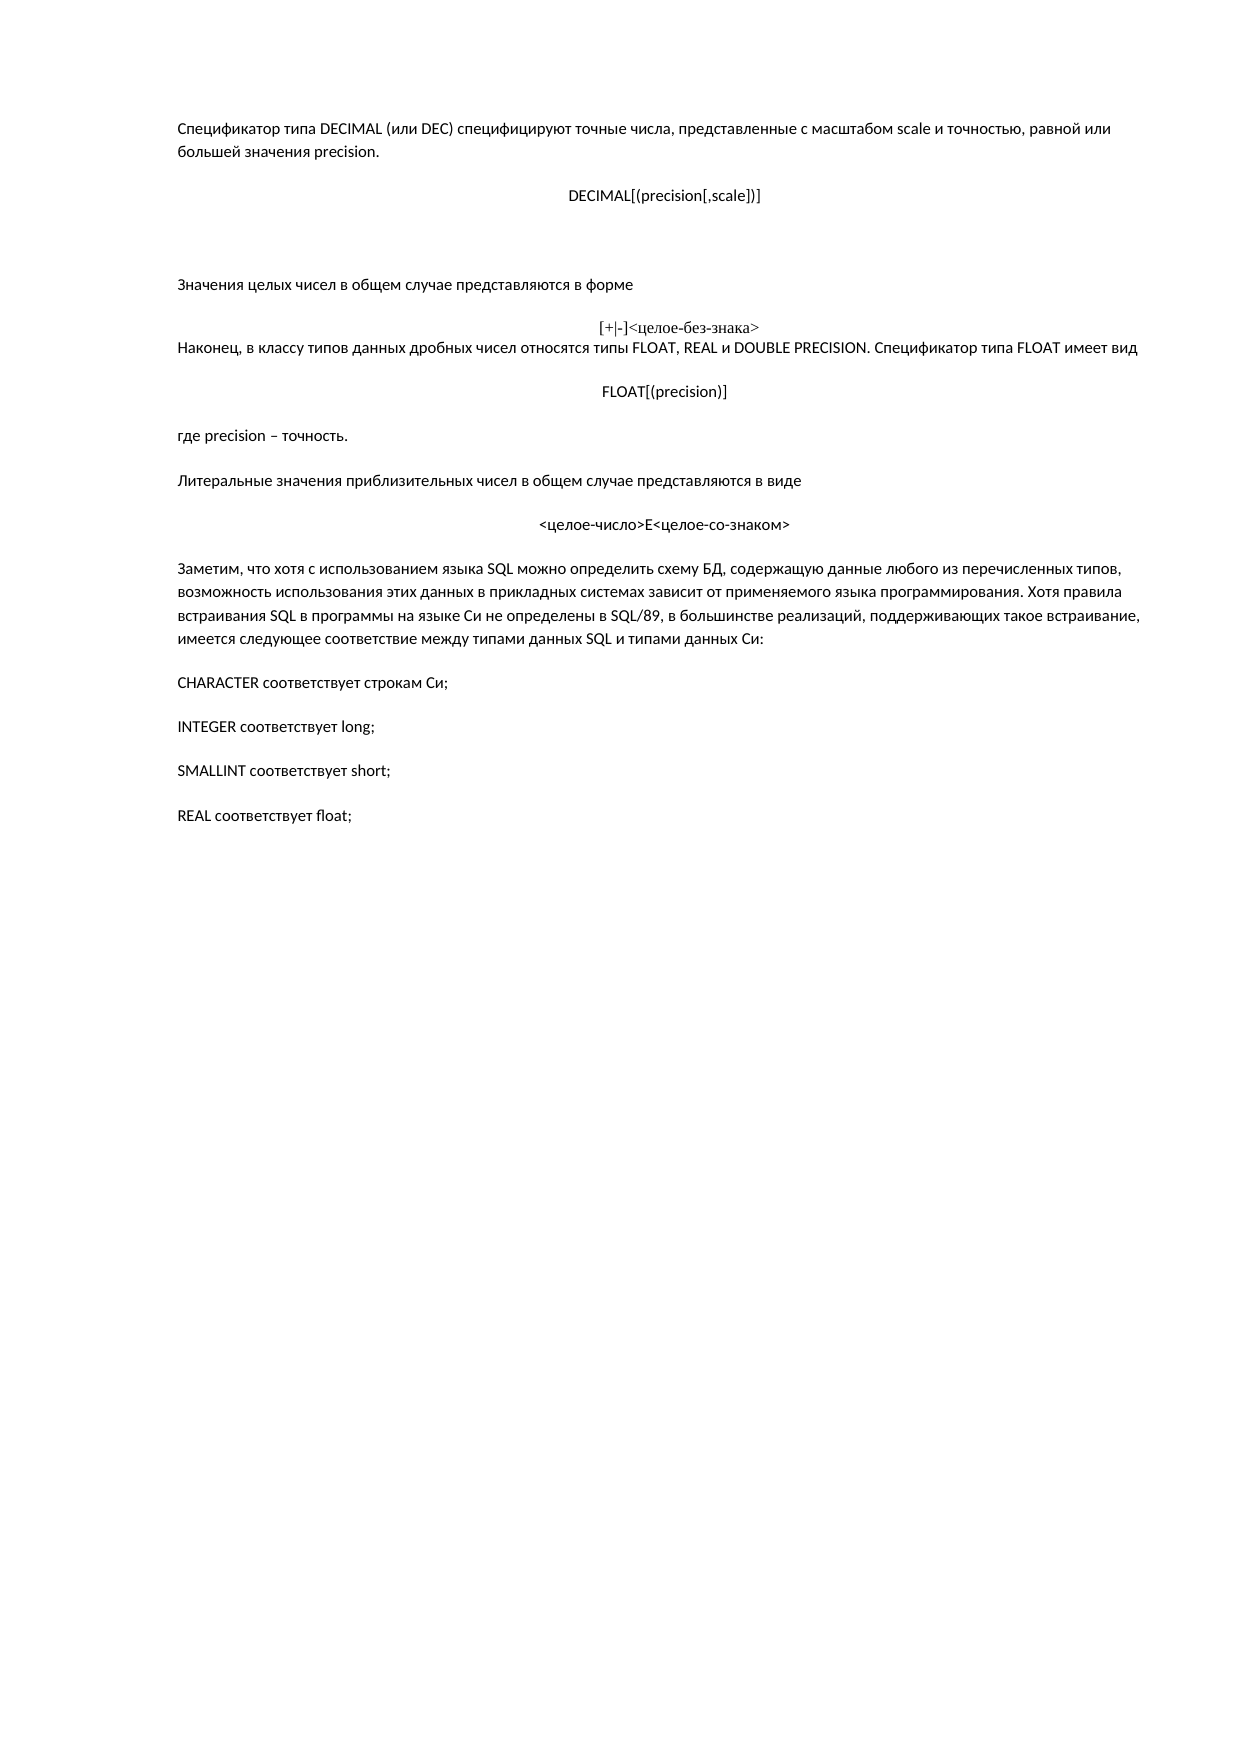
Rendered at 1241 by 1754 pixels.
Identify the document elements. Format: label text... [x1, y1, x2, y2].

text Наконец, в классу типов данных дробных чисел относятся типы FLOAT, REAL и DOUBLE PRECISION. Спецификатор типа FLOAT имеет вид [177, 337, 1152, 358]
text [+|-]<целое-без-знака> [207, 318, 1152, 337]
text SMALLINT соответствует short; [177, 761, 1152, 781]
text REAL соответствует float; [177, 805, 1152, 825]
text CHARACTER соответствует строкам Си; [177, 672, 1152, 693]
text Заметим, что хотя с использованием языка SQL можно определить схему БД, содержащую данные любого из перечисленных типов, возможность использования этих данных в прикладных системах зависит от применяемого языка программирования. Хотя правила встраивания SQL в программы на языке Си не определены в SQL/89, в большинстве реализаций, поддерживающих такое встраивание, имеется следующее соответствие между типами данных SQL и типами данных Си: [177, 558, 1152, 648]
text INTEGER соответствует long; [177, 716, 1152, 737]
text Спецификатор типа DECIMAL (или DEC) специфицируют точные числа, представленные с масштабом scale и точностью, равной или большей значения precision. [177, 118, 1152, 162]
text DECIMAL[(precision[,scale])] [177, 186, 1152, 206]
text FLOAT[(precision)] [177, 381, 1152, 402]
text где precision – точность. [177, 426, 1152, 446]
text Значения целых чисел в общем случае представляются в форме [177, 274, 1152, 294]
text Литеральные значения приблизительных чисел в общем случае представляются в виде [177, 470, 1152, 490]
text <целое-число>E<целое-со-знаком> [177, 514, 1152, 534]
